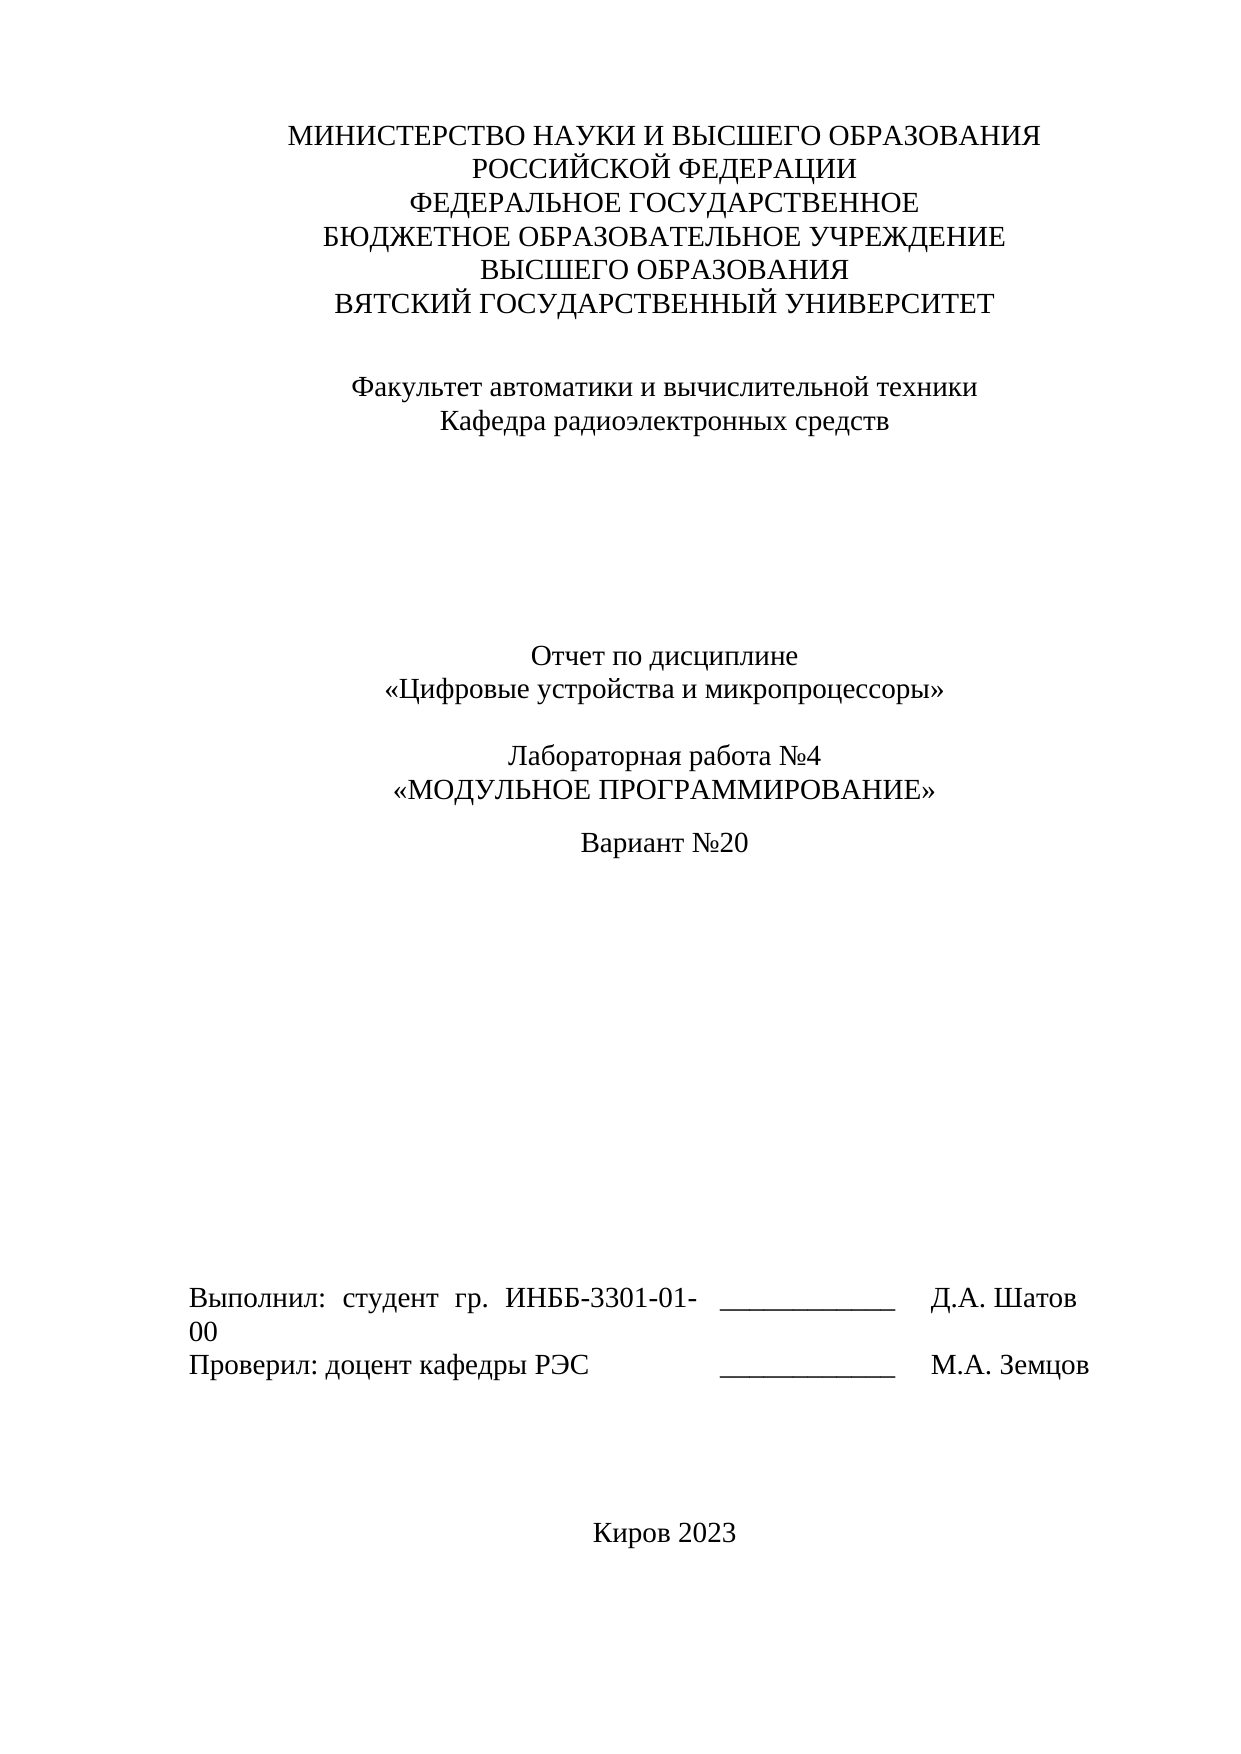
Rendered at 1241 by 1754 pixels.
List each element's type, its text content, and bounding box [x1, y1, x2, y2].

subtitle ФЕДЕРАЛЬНОЕ ГОСУДАРСТВЕННОЕ [177, 185, 1152, 219]
text БЮДЖЕТНОЕ ОБРАЗОВАТЕЛЬНОЕ УЧРЕЖДЕНИЕ [177, 219, 1152, 252]
text МИНИСТЕРСТВО НАУКИ И ВЫСШЕГО ОБРАЗОВАНИЯ [177, 118, 1152, 152]
text «МОДУЛЬНОЕ ПРОГРАММИРОВАНИЕ» [177, 772, 1152, 806]
text Лабораторная работа №4 [177, 738, 1152, 772]
text Вариант №20 [177, 825, 1152, 858]
text ВЯТСКИЙ ГОСУДАРСТВЕННЫЙ УНИВЕРСИТЕТ [177, 286, 1152, 319]
table_header ____________ [709, 1280, 919, 1347]
table_cell Проверил: доцент кафедры РЭС [177, 1347, 709, 1381]
text Факультет автоматики и вычислительной техники [177, 369, 1152, 403]
text «Цифровые устройства и микропроцессоры» [177, 671, 1152, 705]
table_header Выполнил: студент гр. ИНББ-3301-01-00 [177, 1280, 709, 1347]
text РОССИЙСКОЙ ФЕДЕРАЦИИ [177, 152, 1152, 185]
text Кафедра радиоэлектронных средств [177, 403, 1152, 437]
subtitle Киров 2023 [177, 1515, 1152, 1548]
text ВЫСШЕГО ОБРАЗОВАНИЯ [177, 252, 1152, 286]
table_header Д.А. Шатов [919, 1280, 1152, 1347]
table_cell ____________ [709, 1347, 919, 1381]
text Отчет по дисциплине [177, 638, 1152, 671]
table_cell М.А. Земцов [919, 1347, 1152, 1381]
